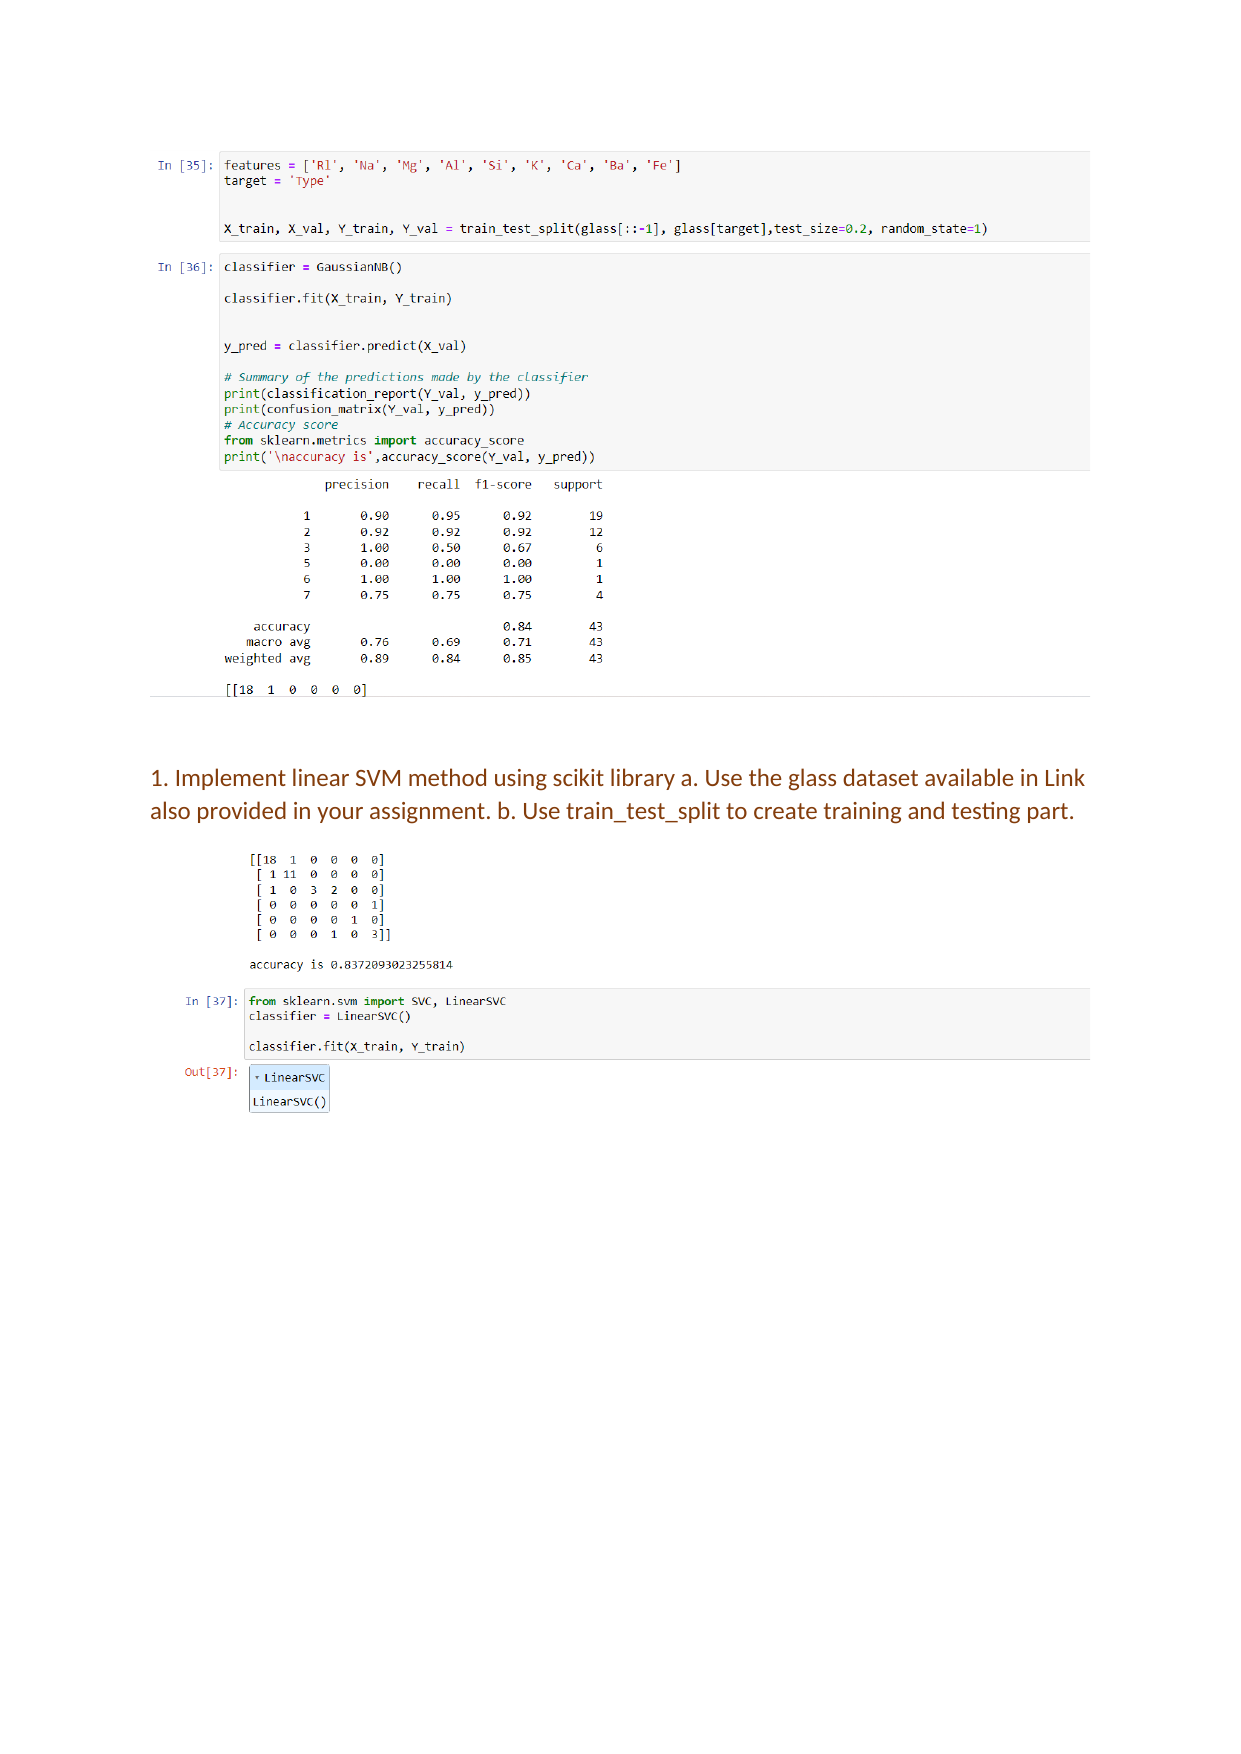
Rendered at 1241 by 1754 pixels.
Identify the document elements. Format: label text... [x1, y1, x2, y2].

text 1. Implement linear SVM method using scikit library a. Use the glass dataset available in Link also provided in your assignment. b. Use train_test_split to create training and testing part. [150, 762, 1090, 826]
picture [150, 844, 1091, 1125]
picture [150, 150, 1091, 697]
